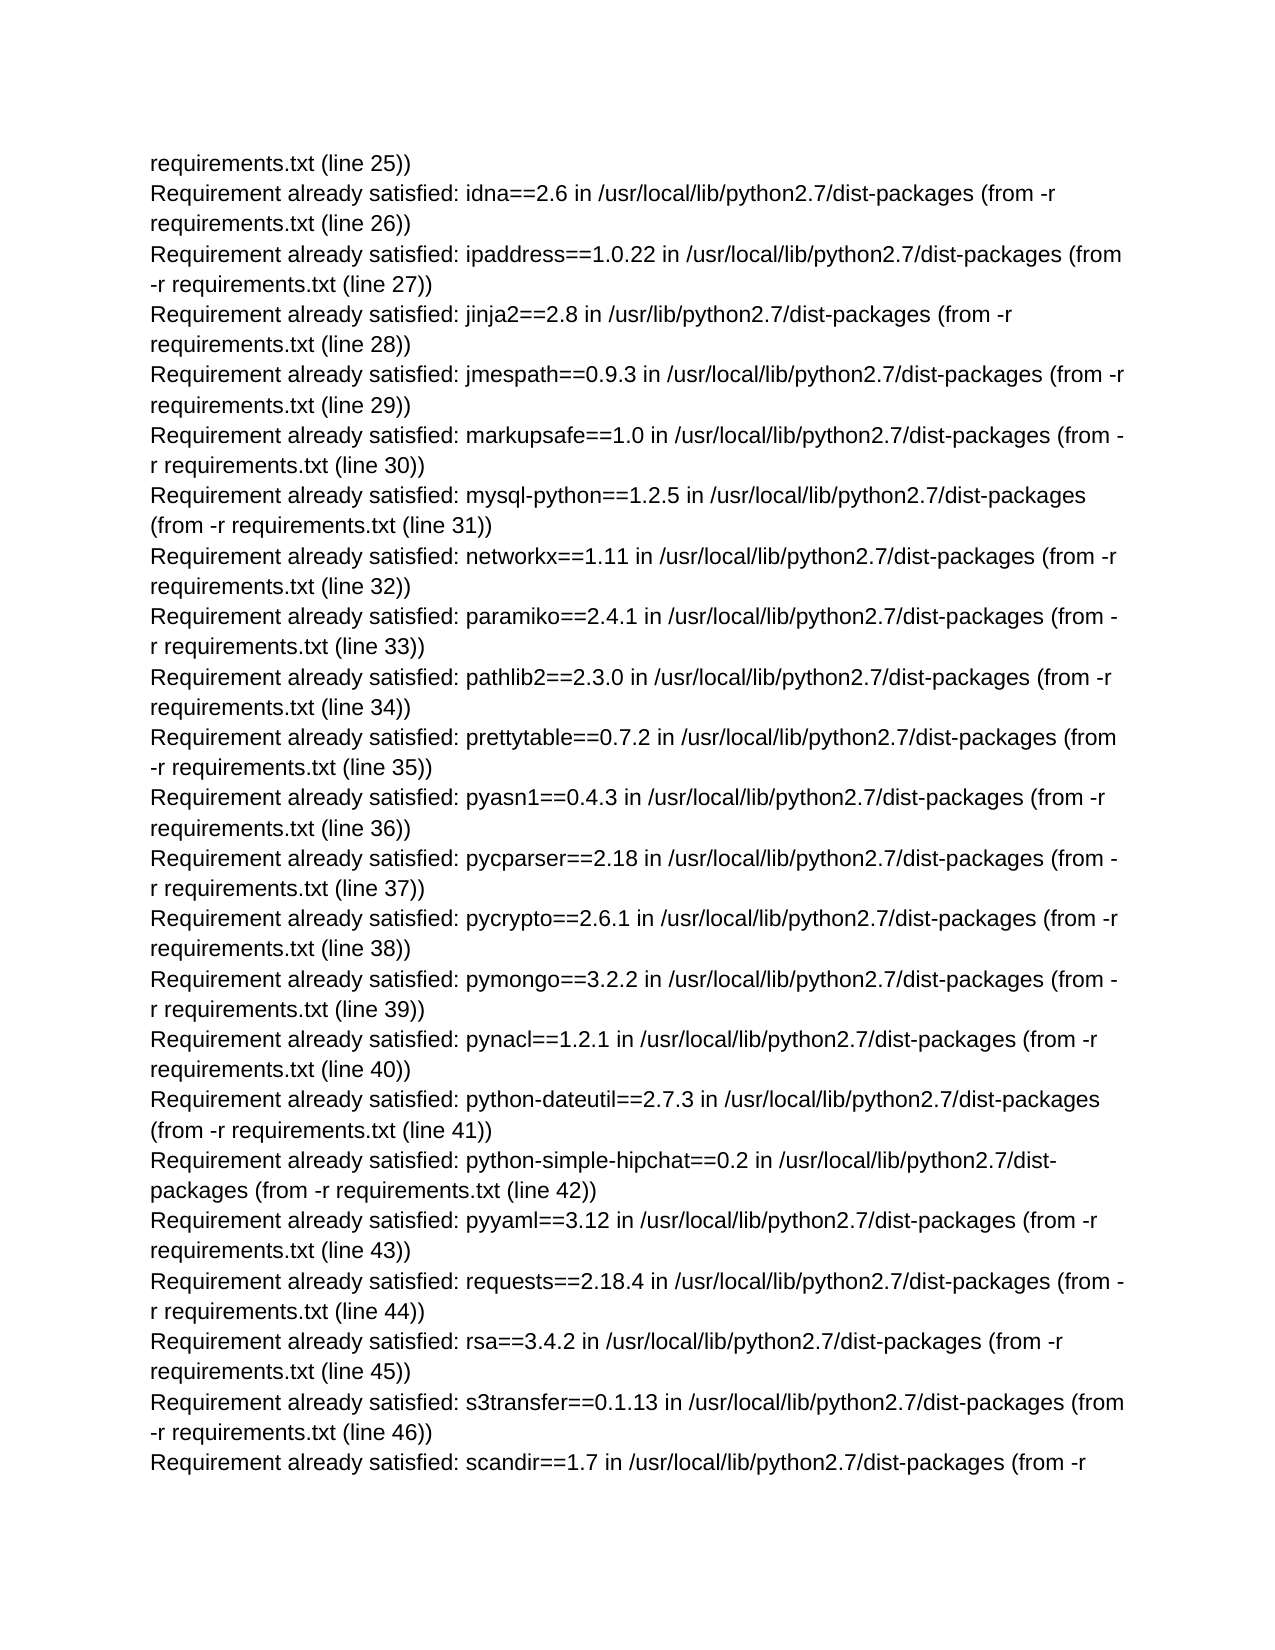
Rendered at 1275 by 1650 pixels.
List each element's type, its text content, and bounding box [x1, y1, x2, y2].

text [150, 150, 1125, 176]
text Requirement already satisfied: python-dateutil==2.7.3 in /usr/local/lib/python2.7/dist-packages (from -r requirements.txt (line 41)) [150, 1086, 1125, 1143]
text Requirement already satisfied: requests==2.18.4 in /usr/local/lib/python2.7/dist-packages (from -r requirements.txt (line 44)) [150, 1268, 1125, 1324]
text Requirement already satisfied: paramiko==2.4.1 in /usr/local/lib/python2.7/dist-packages (from -r requirements.txt (line 33)) [150, 603, 1125, 660]
text Requirement already satisfied: jmespath==0.9.3 in /usr/local/lib/python2.7/dist-packages (from -r requirements.txt (line 29)) [150, 361, 1125, 418]
text Requirement already satisfied: pymongo==3.2.2 in /usr/local/lib/python2.7/dist-packages (from -r requirements.txt (line 39)) [150, 966, 1125, 1022]
text Requirement already satisfied: idna==2.6 in /usr/local/lib/python2.7/dist-packages (from -r requirements.txt (line 26)) [150, 180, 1125, 237]
text Requirement already satisfied: pynacl==1.2.1 in /usr/local/lib/python2.7/dist-packages (from -r requirements.txt (line 40)) [150, 1026, 1125, 1083]
text Requirement already satisfied: pyyaml==3.12 in /usr/local/lib/python2.7/dist-packages (from -r requirements.txt (line 43)) [150, 1207, 1125, 1264]
text Requirement already satisfied: pyasn1==0.4.3 in /usr/local/lib/python2.7/dist-packages (from -r requirements.txt (line 36)) [150, 784, 1125, 841]
text Requirement already satisfied: ipaddress==1.0.22 in /usr/local/lib/python2.7/dist-packages (from -r requirements.txt (line 27)) [150, 241, 1125, 297]
text Requirement already satisfied: python-simple-hipchat==0.2 in /usr/local/lib/python2.7/dist-packages (from -r requirements.txt (line 42)) [150, 1147, 1125, 1203]
text Requirement already satisfied: mysql-python==1.2.5 in /usr/local/lib/python2.7/dist-packages (from -r requirements.txt (line 31)) [150, 482, 1125, 539]
text Requirement already satisfied: networkx==1.11 in /usr/local/lib/python2.7/dist-packages (from -r requirements.txt (line 32)) [150, 543, 1125, 599]
text Requirement already satisfied: prettytable==0.7.2 in /usr/local/lib/python2.7/dist-packages (from -r requirements.txt (line 35)) [150, 724, 1125, 781]
text Requirement already satisfied: rsa==3.4.2 in /usr/local/lib/python2.7/dist-packages (from -r requirements.txt (line 45)) [150, 1328, 1125, 1385]
text Requirement already satisfied: markupsafe==1.0 in /usr/local/lib/python2.7/dist-packages (from -r requirements.txt (line 30)) [150, 422, 1125, 478]
text Requirement already satisfied: jinja2==2.8 in /usr/lib/python2.7/dist-packages (from -r requirements.txt (line 28)) [150, 301, 1125, 358]
text Requirement already satisfied: pycparser==2.18 in /usr/local/lib/python2.7/dist-packages (from -r requirements.txt (line 37)) [150, 845, 1125, 901]
text Requirement already satisfied: pathlib2==2.3.0 in /usr/local/lib/python2.7/dist-packages (from -r requirements.txt (line 34)) [150, 663, 1125, 720]
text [150, 1449, 1125, 1475]
text Requirement already satisfied: s3transfer==0.1.13 in /usr/local/lib/python2.7/dist-packages (from -r requirements.txt (line 46)) [150, 1388, 1125, 1445]
text Requirement already satisfied: pycrypto==2.6.1 in /usr/local/lib/python2.7/dist-packages (from -r requirements.txt (line 38)) [150, 905, 1125, 962]
